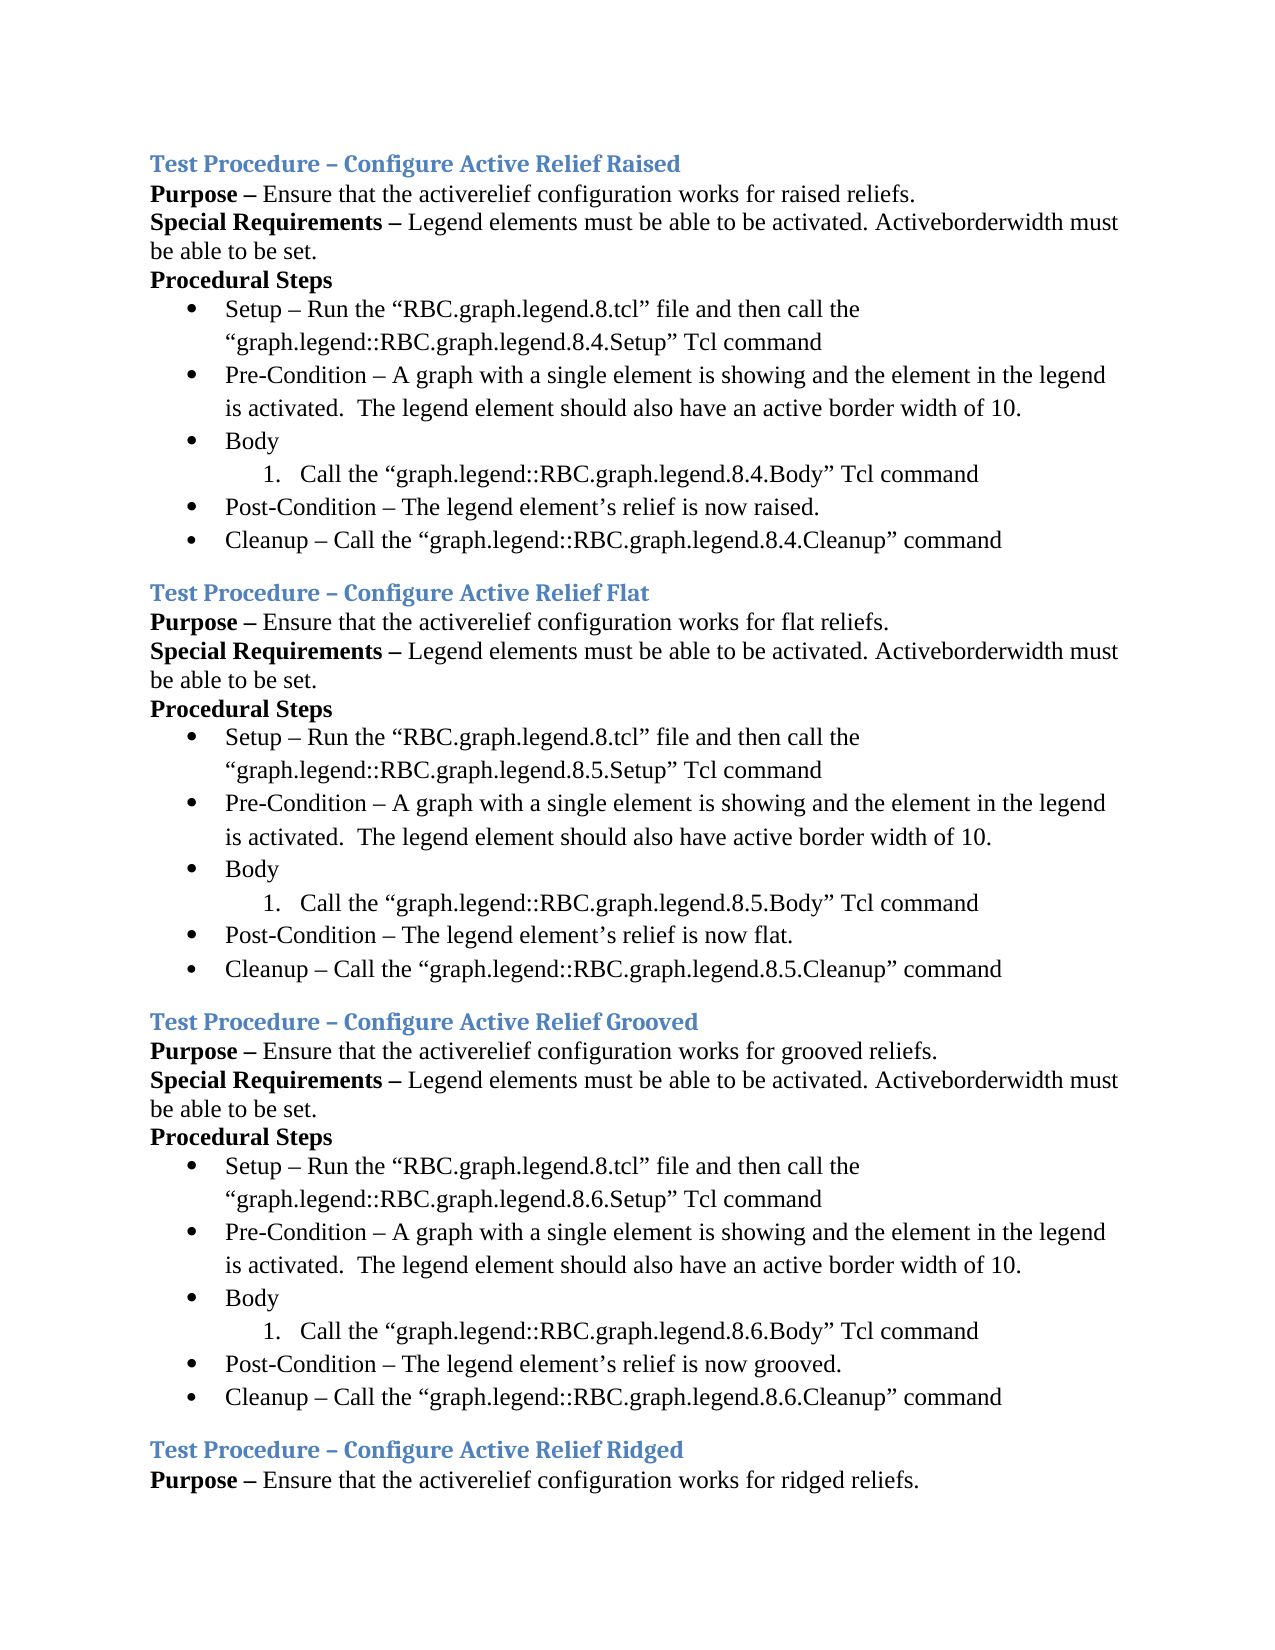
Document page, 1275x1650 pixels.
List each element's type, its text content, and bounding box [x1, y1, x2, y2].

list Body [187, 1283, 1125, 1312]
list Call the “graph.legend::RBC.graph.legend.8.4.Body” Tcl command [262, 459, 1125, 488]
list Body [187, 426, 1125, 454]
text Purpose – Ensure that the activerelief configuration works for raised reliefs. [150, 179, 1125, 207]
list Cleanup – Call the “graph.legend::RBC.graph.legend.8.5.Cleanup” command [187, 954, 1125, 982]
text Procedural Steps [150, 694, 1125, 722]
text Special Requirements – Legend elements must be able to be activated. Activeborderwidth must be able to be set. [150, 636, 1125, 694]
list Body [187, 854, 1125, 883]
text Procedural Steps [150, 1122, 1125, 1151]
list Cleanup – Call the “graph.legend::RBC.graph.legend.8.4.Cleanup” command [187, 525, 1125, 554]
text Purpose – Ensure that the activerelief configuration works for grooved reliefs. [150, 1036, 1125, 1065]
text Purpose – Ensure that the activerelief configuration works for flat reliefs. [150, 607, 1125, 636]
text Special Requirements – Legend elements must be able to be activated. Activeborderwidth must be able to be set. [150, 1065, 1125, 1122]
list Post-Condition – The legend element’s relief is now raised. [187, 492, 1125, 521]
list Cleanup – Call the “graph.legend::RBC.graph.legend.8.6.Cleanup” command [187, 1382, 1125, 1411]
list Setup – Run the “RBC.graph.legend.8.tcl” file and then call the “graph.legend::RBC.graph.legend.8.4.Setup” Tcl command [187, 294, 1125, 356]
list Setup – Run the “RBC.graph.legend.8.tcl” file and then call the “graph.legend::RBC.graph.legend.8.6.Setup” Tcl command [187, 1151, 1125, 1213]
list Pre-Condition – A graph with a single element is showing and the element in the legend is activated. The legend element should also have active border width of 10. [187, 788, 1125, 850]
text Procedural Steps [150, 265, 1125, 294]
subtitle Test Procedure – Configure Active Relief Ridged [150, 1436, 1125, 1465]
list Call the “graph.legend::RBC.graph.legend.8.6.Body” Tcl command [262, 1316, 1125, 1345]
list Setup – Run the “RBC.graph.legend.8.tcl” file and then call the “graph.legend::RBC.graph.legend.8.5.Setup” Tcl command [187, 722, 1125, 784]
subtitle Test Procedure – Configure Active Relief Grooved [150, 1007, 1125, 1036]
list Post-Condition – The legend element’s relief is now grooved. [187, 1349, 1125, 1378]
subtitle Test Procedure – Configure Active Relief Raised [150, 150, 1125, 179]
subtitle Test Procedure – Configure Active Relief Flat [150, 579, 1125, 607]
text Purpose – Ensure that the activerelief configuration works for ridged reliefs. [150, 1465, 1125, 1494]
list Post-Condition – The legend element’s relief is now flat. [187, 921, 1125, 949]
list Call the “graph.legend::RBC.graph.legend.8.5.Body” Tcl command [262, 888, 1125, 916]
text Special Requirements – Legend elements must be able to be activated. Activeborderwidth must be able to be set. [150, 207, 1125, 265]
